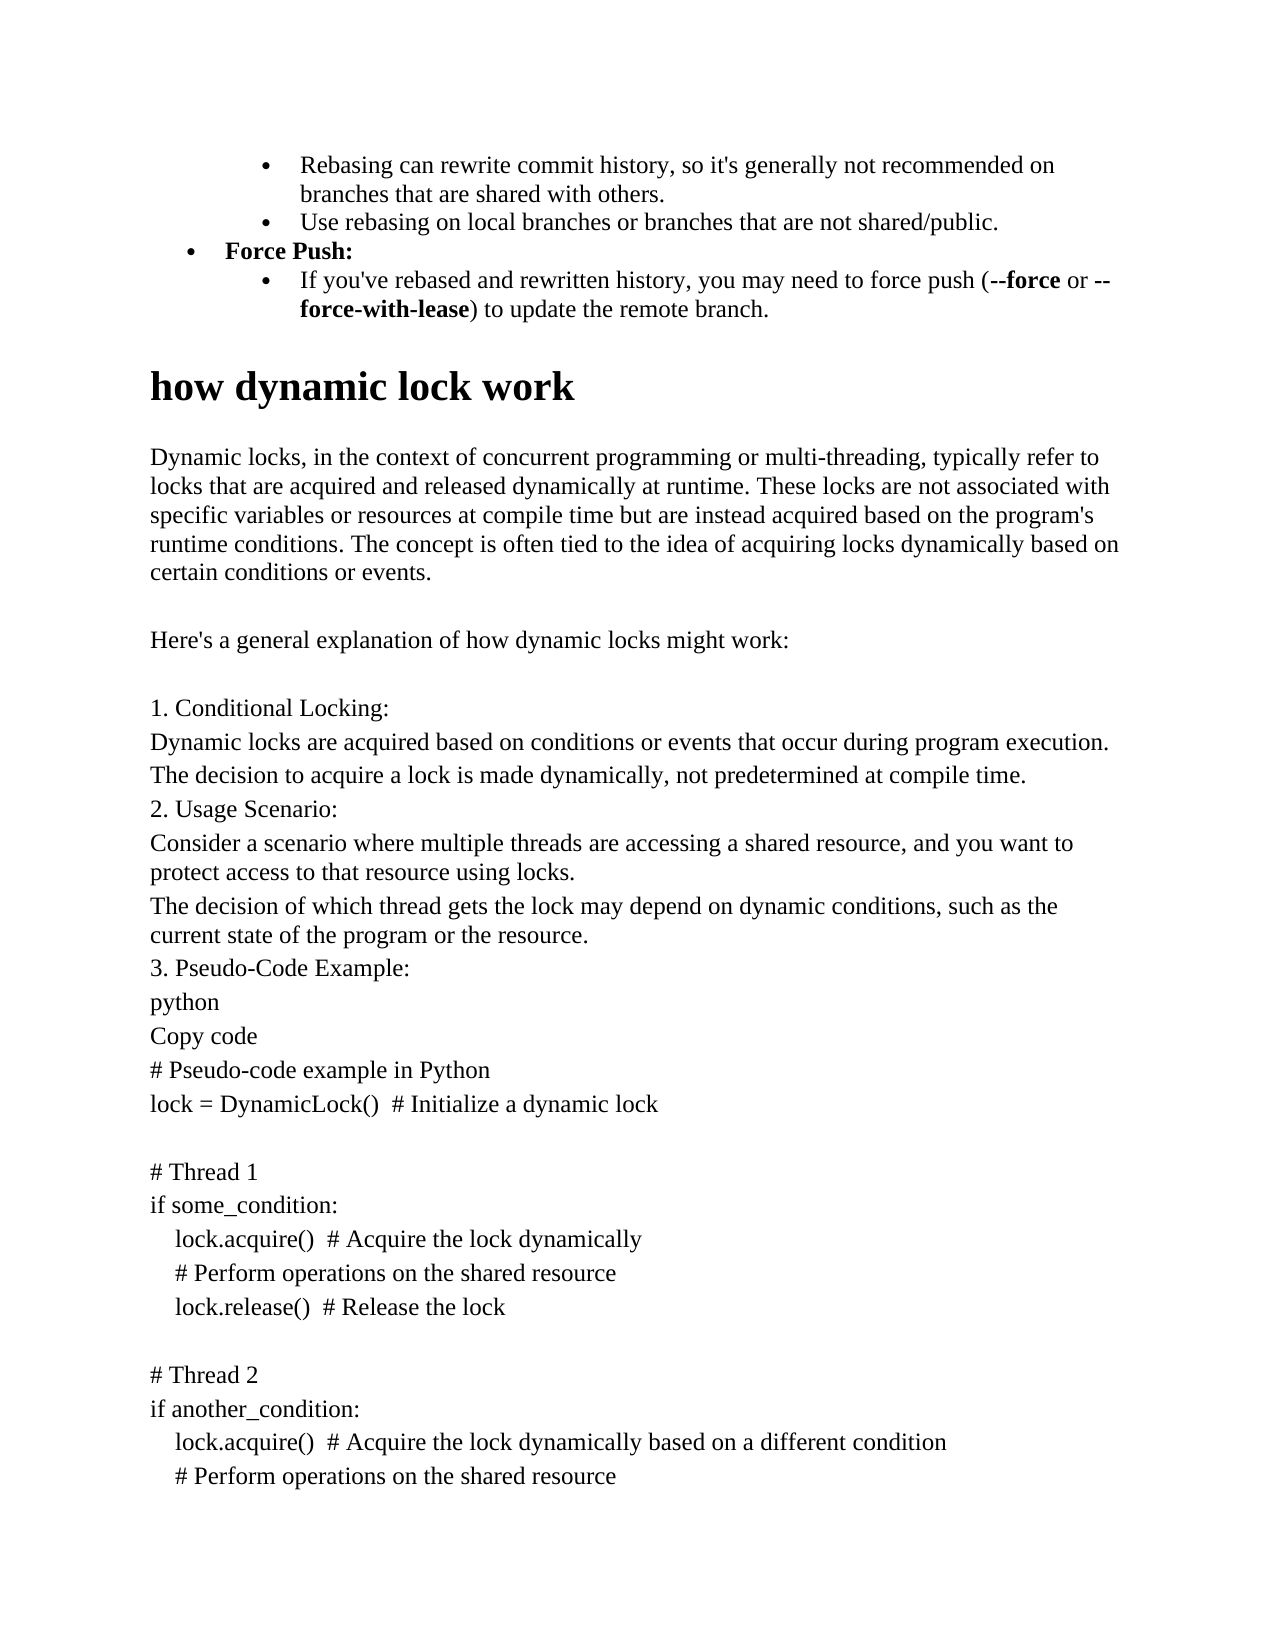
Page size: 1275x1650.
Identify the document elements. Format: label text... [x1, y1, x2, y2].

list If you've rebased and rewritten history, you may need to force push (--force or --force-with-lease) to update the remote branch. [262, 265, 1125, 322]
text The decision of which thread gets the lock may depend on dynamic conditions, such as the current state of the program or the resource. [150, 891, 1125, 948]
text lock = DynamicLock() # Initialize a dynamic lock [150, 1089, 1125, 1118]
text lock.release() # Release the lock [150, 1292, 1125, 1321]
list Force Push: [187, 236, 1125, 265]
text Consider a scenario where multiple threads are accessing a shared resource, and you want to protect access to that resource using locks. [150, 828, 1125, 886]
text if another_condition: [150, 1394, 1125, 1422]
text # Perform operations on the shared resource [150, 1258, 1125, 1287]
text 2. Usage Scenario: [150, 794, 1125, 823]
text Dynamic locks, in the context of concurrent programming or multi-threading, typically refer to locks that are acquired and released dynamically at runtime. These locks are not associated with specific variables or resources at compile time but are instead acquired based on the program's runtime conditions. The concept is often tied to the idea of acquiring locks dynamically based on certain conditions or events. [150, 442, 1125, 586]
text # Perform operations on the shared resource [150, 1461, 1125, 1490]
text # Thread 2 [150, 1360, 1125, 1388]
text Copy code [150, 1021, 1125, 1050]
text how dynamic lock work [150, 361, 1125, 437]
text # Thread 1 [150, 1157, 1125, 1185]
text lock.acquire() # Acquire the lock dynamically based on a different condition [150, 1427, 1125, 1456]
list Use rebasing on local branches or branches that are not shared/public. [262, 207, 1125, 236]
text # Pseudo-code example in Python [150, 1055, 1125, 1084]
text Here's a general explanation of how dynamic locks might work: [150, 625, 1125, 654]
text 1. Conditional Locking: [150, 693, 1125, 722]
text if some_condition: [150, 1191, 1125, 1219]
list Rebasing can rewrite commit history, so it's generally not recommended on branches that are shared with others. [262, 150, 1125, 207]
text lock.acquire() # Acquire the lock dynamically [150, 1224, 1125, 1253]
text python [150, 987, 1125, 1016]
text Dynamic locks are acquired based on conditions or events that occur during program execution. [150, 727, 1125, 756]
text 3. Pseudo-Code Example: [150, 953, 1125, 982]
text The decision to acquire a lock is made dynamically, not predetermined at compile time. [150, 761, 1125, 789]
